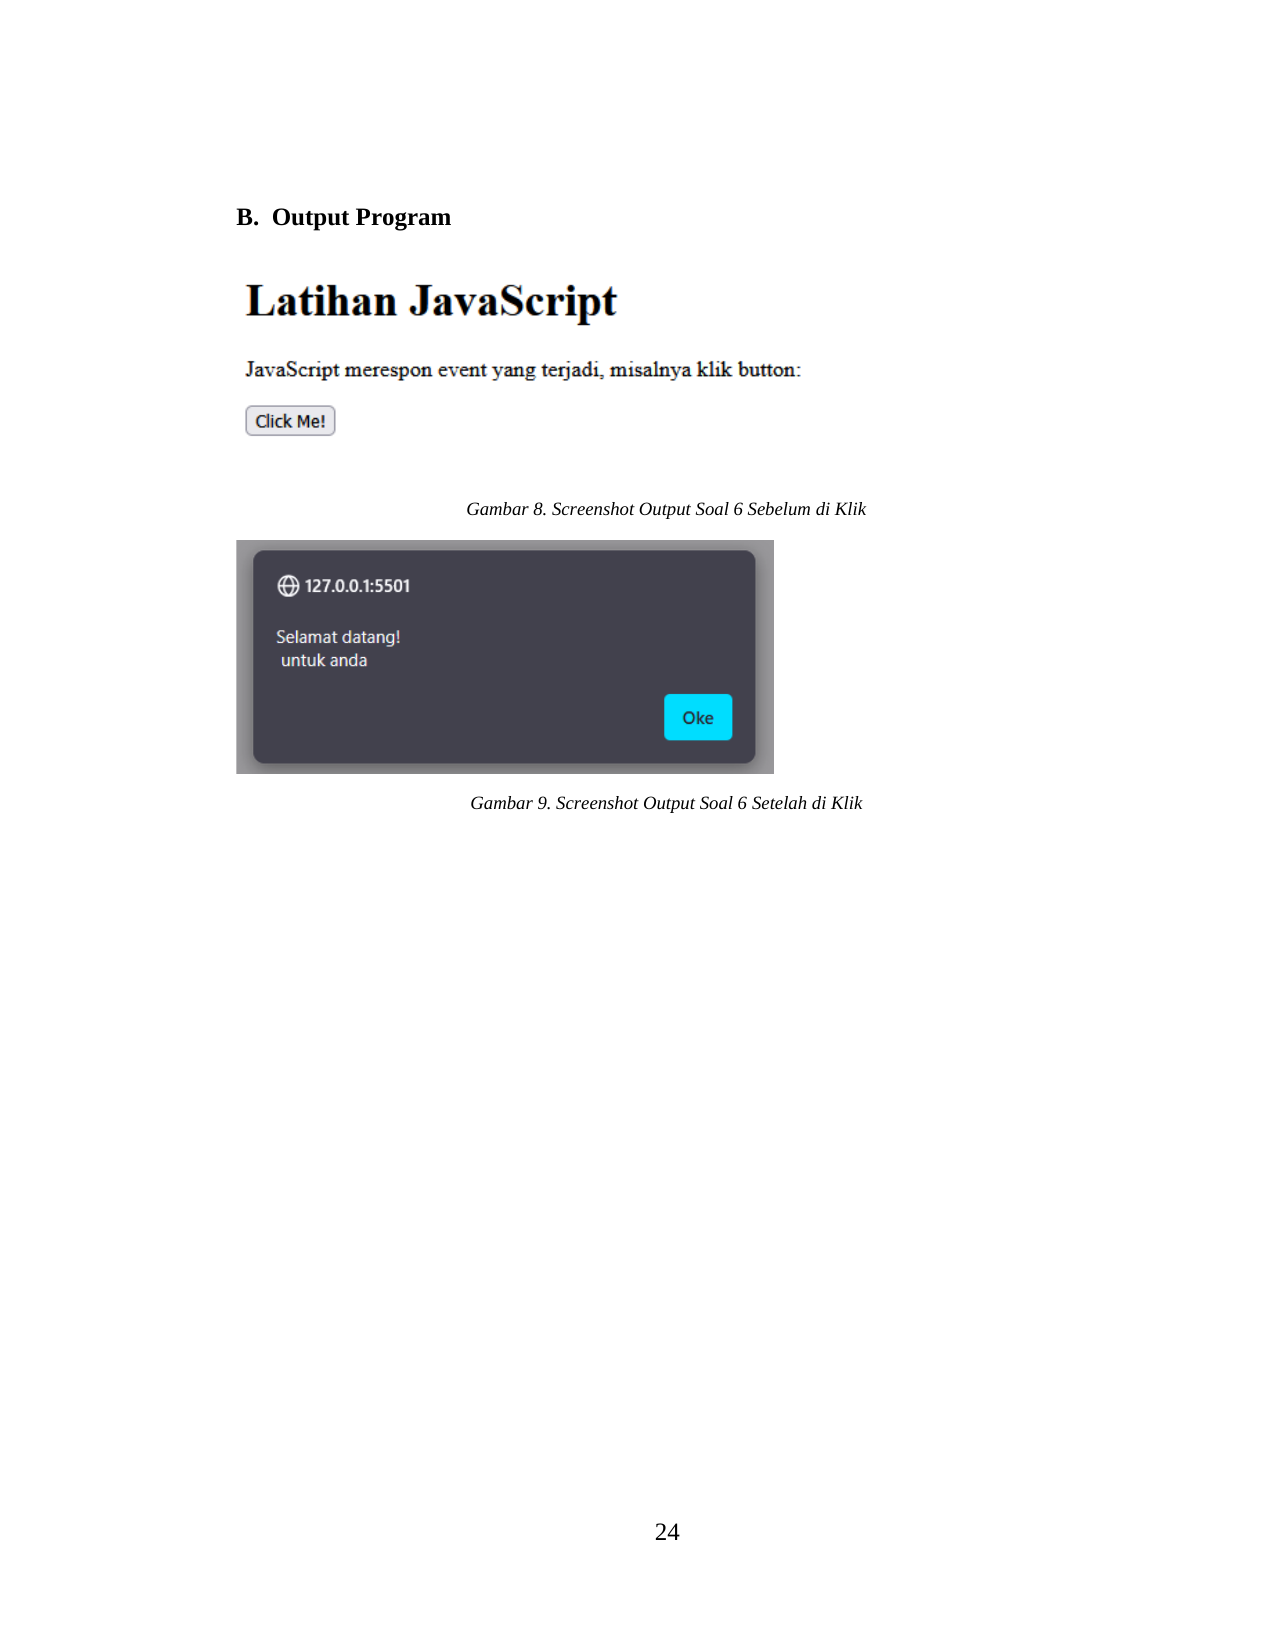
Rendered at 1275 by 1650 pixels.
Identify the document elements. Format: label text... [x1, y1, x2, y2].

subtitle B. Output Program [236, 202, 1098, 231]
picture [236, 540, 774, 774]
picture [236, 245, 838, 479]
